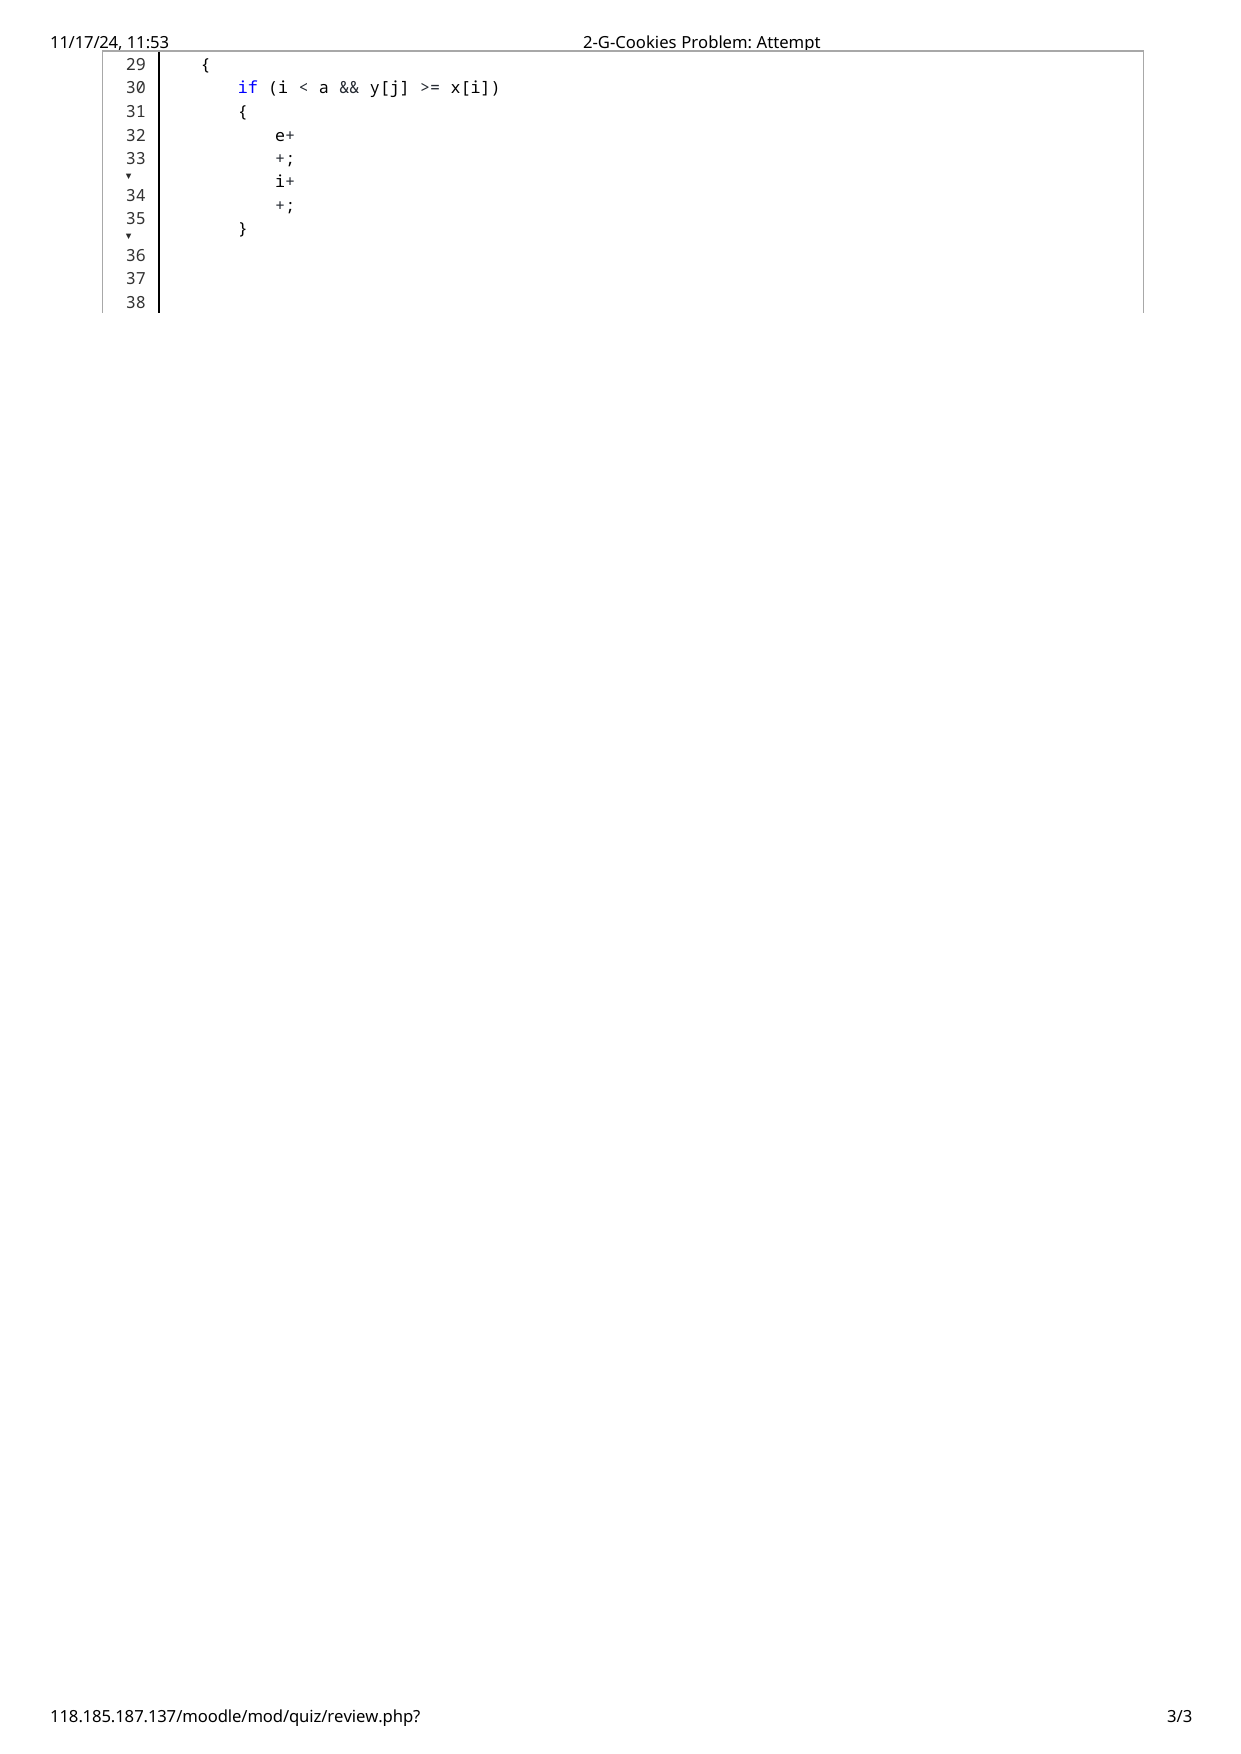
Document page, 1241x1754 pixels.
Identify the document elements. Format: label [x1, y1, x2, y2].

table_header [103, 52, 158, 313]
table_header [160, 52, 1143, 313]
